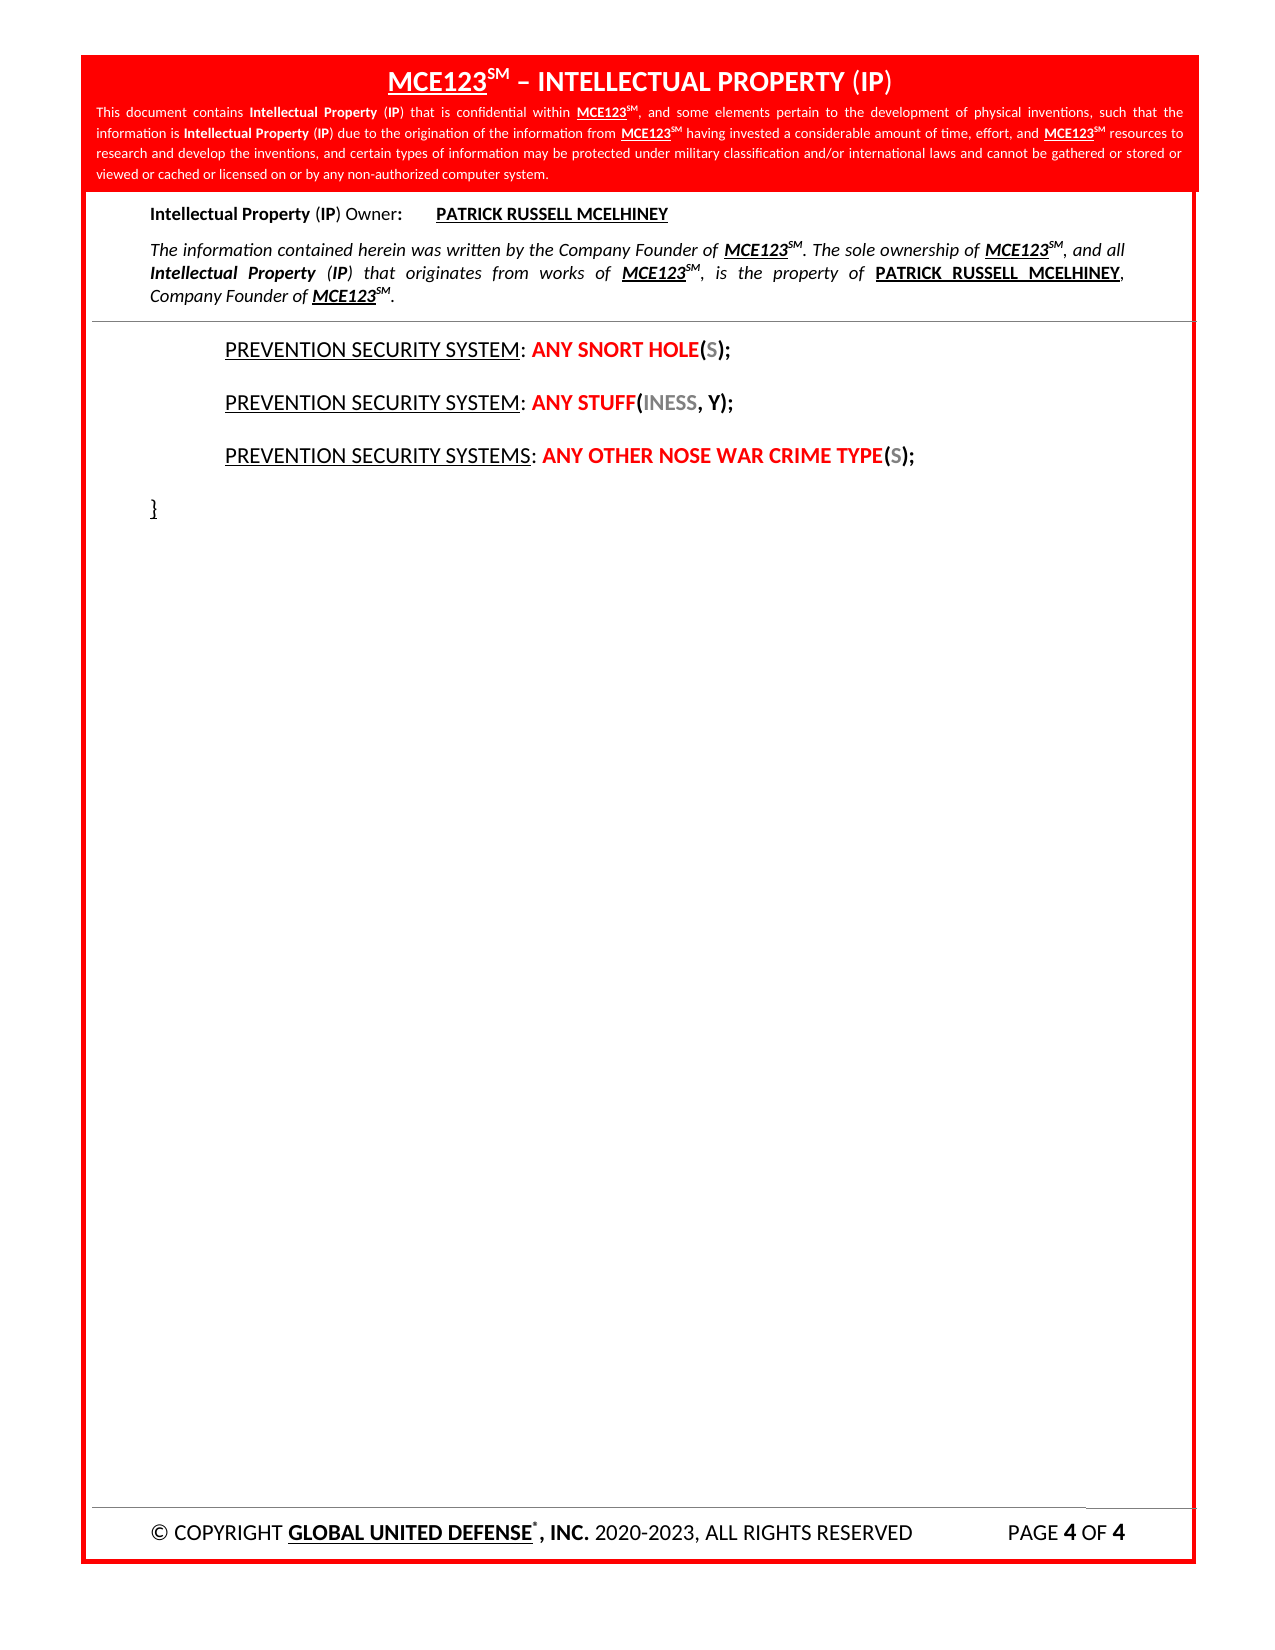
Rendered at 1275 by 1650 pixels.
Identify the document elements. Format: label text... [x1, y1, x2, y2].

text } [150, 494, 1125, 522]
text PREVENTION SECURITY SYSTEM: ANY SNORT HOLE(S); [225, 335, 1125, 363]
text PREVENTION SECURITY SYSTEM: ANY STUFF(INESS, Y); [225, 388, 1125, 416]
text PREVENTION SECURITY SYSTEMS: ANY OTHER NOSE WAR CRIME TYPE(S); [187, 441, 1125, 469]
